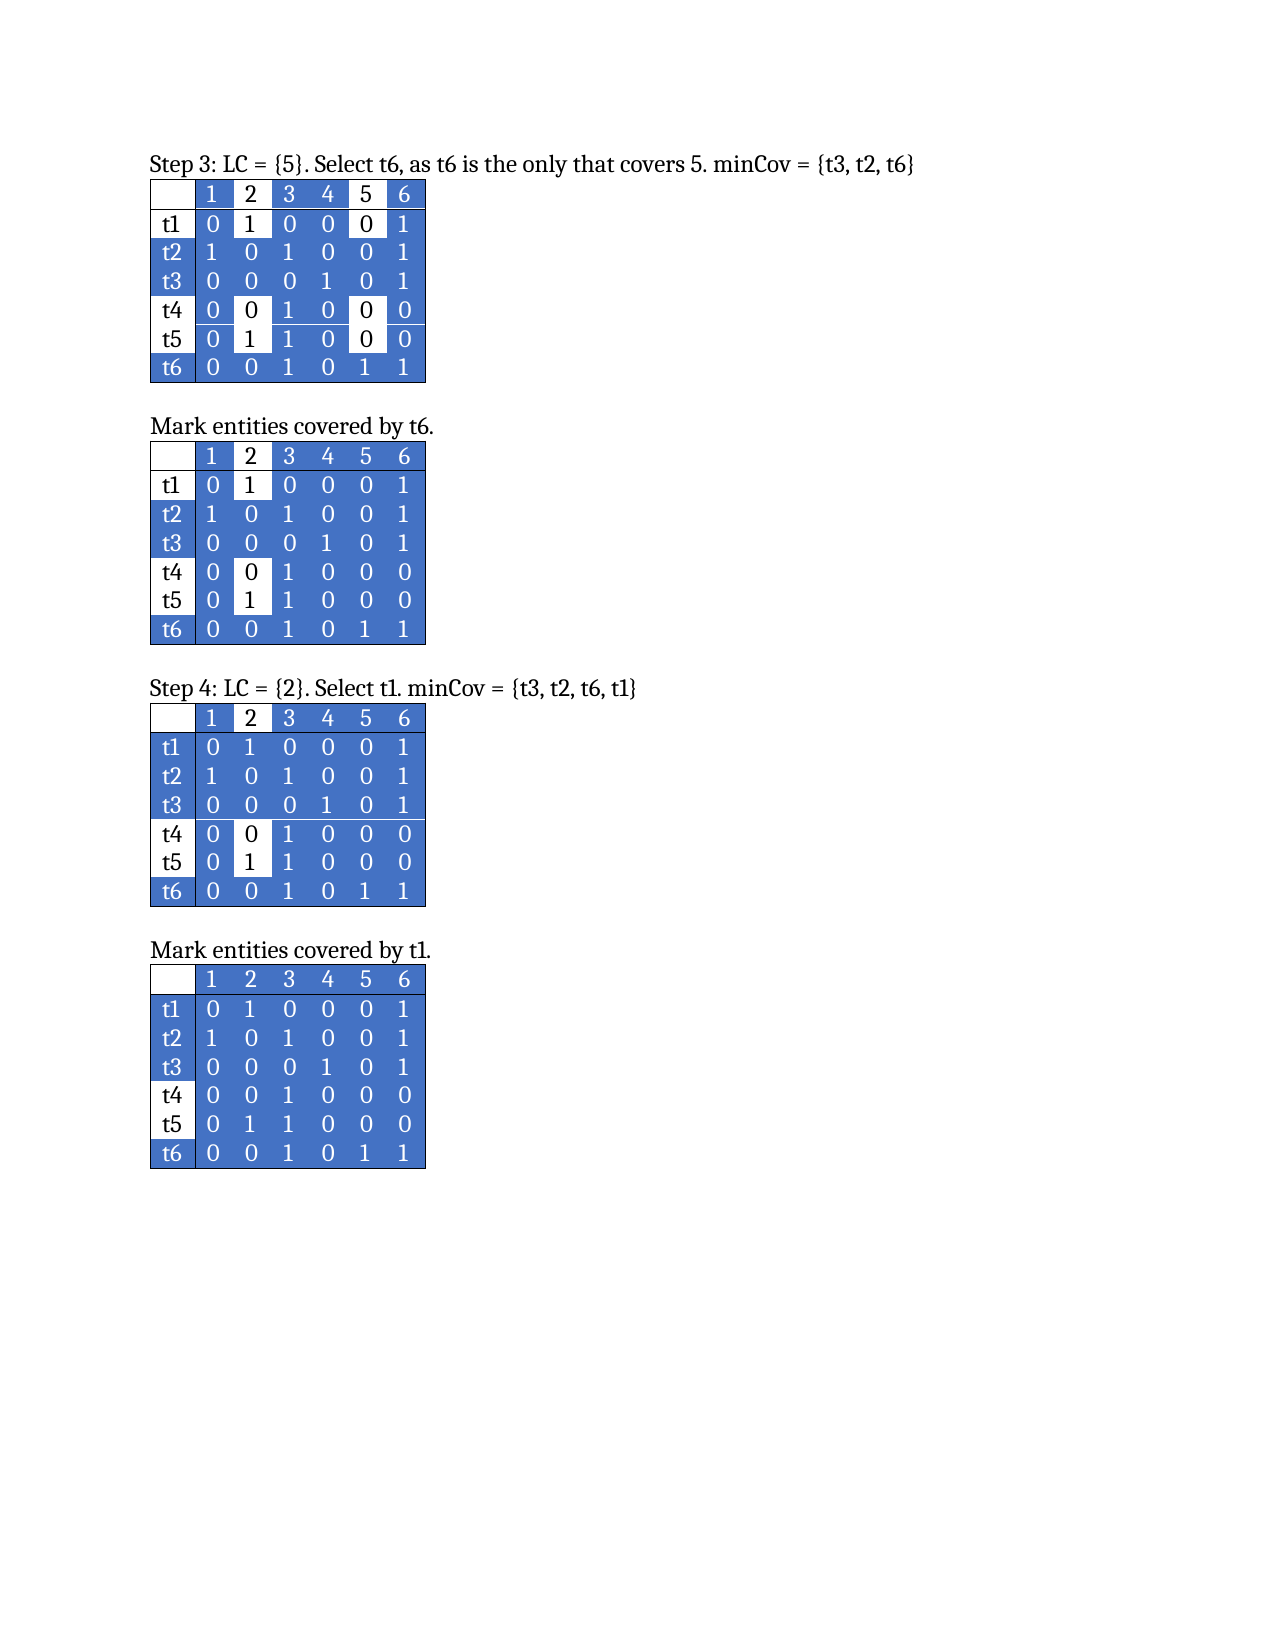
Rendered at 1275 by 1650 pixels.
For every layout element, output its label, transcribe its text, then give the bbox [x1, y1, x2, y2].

table_cell 0 [272, 995, 310, 1024]
table_cell 0 [310, 353, 349, 382]
table_header 4 [310, 442, 349, 470]
table_cell 1 [272, 615, 310, 644]
table_cell 0 [272, 791, 310, 819]
table_cell 0 [196, 296, 234, 324]
table_cell t4 [151, 296, 195, 324]
table_cell 1 [272, 1110, 310, 1139]
table_cell 0 [234, 1081, 272, 1110]
table_cell 0 [196, 353, 234, 382]
table_cell 1 [272, 586, 310, 615]
table_cell 0 [349, 848, 387, 877]
table_cell t2 [151, 762, 195, 791]
table_cell t6 [151, 615, 195, 644]
table_cell 0 [234, 762, 272, 791]
table_cell 1 [349, 353, 387, 382]
table_cell 1 [387, 877, 425, 906]
table_header 6 [387, 704, 425, 732]
table_cell 0 [387, 1110, 425, 1139]
table_cell 1 [387, 500, 425, 529]
table_header 5 [349, 704, 387, 732]
table_cell 1 [387, 238, 425, 267]
table_cell 0 [349, 1081, 387, 1110]
table_header 6 [387, 180, 425, 208]
table_cell 0 [234, 500, 272, 529]
table_header 5 [349, 965, 387, 994]
table_cell 0 [310, 325, 349, 353]
table_cell 0 [310, 1024, 349, 1053]
table_cell 0 [349, 1053, 387, 1081]
table_cell 1 [234, 995, 272, 1024]
table_cell 0 [349, 1024, 387, 1053]
table_cell 0 [310, 615, 349, 644]
table_cell t5 [151, 848, 195, 877]
table_cell 0 [387, 848, 425, 877]
table_cell 1 [387, 995, 425, 1024]
table_cell 0 [196, 529, 234, 558]
table_cell 0 [196, 733, 234, 762]
table_cell 0 [310, 296, 349, 324]
table_header 6 [387, 965, 425, 994]
table_cell 0 [196, 267, 234, 296]
table_cell 0 [196, 558, 234, 586]
table_cell t1 [151, 733, 195, 762]
table_header 1 [196, 704, 234, 732]
table_cell 1 [387, 1024, 425, 1053]
text Mark entities covered by t6. [150, 412, 1125, 441]
table_cell 0 [196, 848, 234, 877]
table_cell 1 [387, 353, 425, 382]
table_cell t6 [151, 353, 195, 382]
table_header [151, 965, 195, 994]
table_cell 0 [234, 791, 272, 819]
table_cell t5 [151, 586, 195, 615]
table_cell 0 [272, 529, 310, 558]
table_cell 1 [234, 586, 272, 615]
table_cell 1 [310, 791, 349, 819]
table_header 4 [310, 180, 349, 208]
table_cell t3 [151, 1053, 195, 1081]
table_cell 0 [310, 471, 349, 500]
table_header 4 [310, 704, 349, 732]
table_cell 0 [349, 820, 387, 848]
table_cell t6 [151, 877, 195, 906]
table_cell 1 [387, 762, 425, 791]
table_cell 0 [349, 733, 387, 762]
table_cell 1 [272, 1139, 310, 1168]
table_cell 0 [234, 558, 272, 586]
table_cell 1 [272, 325, 310, 353]
table_cell 1 [234, 210, 272, 238]
table_cell 0 [310, 210, 349, 238]
table_cell 1 [234, 325, 272, 353]
table_cell 1 [387, 267, 425, 296]
table_cell t5 [151, 325, 195, 353]
table_cell 0 [310, 1081, 349, 1110]
table_cell 1 [234, 733, 272, 762]
table_cell 0 [234, 877, 272, 906]
table_cell 0 [387, 586, 425, 615]
table_cell 1 [387, 1139, 425, 1168]
table_cell 0 [234, 820, 272, 848]
table_cell 1 [272, 1081, 310, 1110]
table_header [151, 180, 195, 208]
table_cell 1 [310, 529, 349, 558]
table_cell 1 [272, 296, 310, 324]
table_header 5 [349, 442, 387, 470]
table_cell t1 [151, 995, 195, 1024]
table_cell 0 [387, 325, 425, 353]
table_cell 0 [196, 210, 234, 238]
table_cell 0 [196, 1081, 234, 1110]
table_header 6 [387, 442, 425, 470]
table_cell 0 [310, 848, 349, 877]
table_header [151, 442, 195, 470]
table_cell 1 [234, 848, 272, 877]
table_cell 1 [234, 471, 272, 500]
table_cell 1 [196, 1024, 234, 1053]
table_cell t5 [151, 1110, 195, 1139]
table_cell 0 [272, 471, 310, 500]
table_header 3 [272, 442, 310, 470]
table_cell 0 [387, 558, 425, 586]
table_cell 1 [310, 1053, 349, 1081]
table_cell 0 [272, 210, 310, 238]
table_cell t2 [151, 500, 195, 529]
table_header 1 [196, 442, 234, 470]
table_cell 1 [196, 762, 234, 791]
table_header 2 [234, 704, 272, 732]
table_header 2 [234, 965, 272, 994]
table_cell 0 [234, 529, 272, 558]
table_cell 0 [349, 586, 387, 615]
table_cell 1 [387, 615, 425, 644]
table_cell 0 [349, 529, 387, 558]
table_cell 0 [196, 1110, 234, 1139]
table_cell 0 [349, 762, 387, 791]
table_header 4 [310, 965, 349, 994]
table_header [151, 704, 195, 732]
table_cell 1 [272, 848, 310, 877]
table_cell 1 [387, 471, 425, 500]
table_cell 0 [349, 1110, 387, 1139]
table_cell 0 [196, 1139, 234, 1168]
table_cell 0 [349, 296, 387, 324]
table_cell 0 [196, 615, 234, 644]
table_cell 1 [310, 267, 349, 296]
table_cell 1 [272, 877, 310, 906]
table_cell 1 [387, 529, 425, 558]
table_cell 1 [387, 733, 425, 762]
table_header 2 [234, 442, 272, 470]
table_cell t3 [151, 267, 195, 296]
table_cell 0 [234, 238, 272, 267]
text Step 3: LC = {5}. Select t6, as t6 is the only that covers 5. minCov = {t3, t2, t6} [150, 150, 1125, 179]
table_cell 0 [310, 733, 349, 762]
table_cell 0 [310, 762, 349, 791]
table_cell 0 [387, 296, 425, 324]
table_cell 0 [196, 877, 234, 906]
table_cell 0 [272, 733, 310, 762]
table_cell t1 [151, 210, 195, 238]
table_header 1 [196, 965, 234, 994]
table_cell 0 [234, 1024, 272, 1053]
table_cell 0 [196, 820, 234, 848]
table_cell 0 [234, 353, 272, 382]
table_cell 0 [196, 1053, 234, 1081]
table_cell 0 [349, 500, 387, 529]
table_cell 1 [387, 1053, 425, 1081]
table_header 2 [234, 180, 272, 208]
table_cell t3 [151, 529, 195, 558]
table_cell 0 [349, 471, 387, 500]
text Step 4: LC = {2}. Select t1. minCov = {t3, t2, t6, t1} [150, 674, 1125, 702]
table_cell 0 [349, 325, 387, 353]
table_cell t2 [151, 238, 195, 267]
table_cell 0 [349, 238, 387, 267]
table_cell 1 [272, 1024, 310, 1053]
table_cell t2 [151, 1024, 195, 1053]
table_cell 0 [310, 586, 349, 615]
table_cell 1 [272, 558, 310, 586]
table_cell 0 [310, 877, 349, 906]
table_cell 0 [234, 615, 272, 644]
table_cell 0 [310, 500, 349, 529]
table_cell 0 [387, 1081, 425, 1110]
table_cell 0 [310, 238, 349, 267]
table_cell 1 [272, 762, 310, 791]
text Mark entities covered by t1. [150, 936, 1125, 964]
table_cell 1 [234, 1110, 272, 1139]
table_cell 1 [272, 820, 310, 848]
table_cell 0 [349, 267, 387, 296]
table_cell 0 [272, 267, 310, 296]
table_header 1 [196, 180, 234, 208]
table_header 3 [272, 704, 310, 732]
table_cell 1 [349, 615, 387, 644]
table_cell 0 [310, 1110, 349, 1139]
table_cell t3 [151, 791, 195, 819]
table_header 3 [272, 180, 310, 208]
table_cell t4 [151, 1081, 195, 1110]
table_cell t6 [151, 1139, 195, 1168]
table_cell 1 [349, 1139, 387, 1168]
table_cell 0 [196, 471, 234, 500]
table_cell 1 [272, 353, 310, 382]
table_cell 0 [196, 586, 234, 615]
table_cell 1 [349, 877, 387, 906]
table_header 5 [349, 180, 387, 208]
table_cell t4 [151, 558, 195, 586]
table_cell 0 [310, 995, 349, 1024]
table_cell 1 [272, 500, 310, 529]
table_cell 0 [349, 995, 387, 1024]
table_cell 0 [272, 1053, 310, 1081]
table_cell 0 [387, 820, 425, 848]
table_cell 0 [310, 1139, 349, 1168]
table_cell t1 [151, 471, 195, 500]
table_cell 0 [196, 325, 234, 353]
table_cell 0 [349, 791, 387, 819]
table_header 3 [272, 965, 310, 994]
table_cell 0 [349, 558, 387, 586]
table_cell 0 [234, 296, 272, 324]
table_cell 1 [196, 500, 234, 529]
table_cell t4 [151, 820, 195, 848]
table_cell 0 [234, 1139, 272, 1168]
table_cell 0 [196, 995, 234, 1024]
table_cell 1 [387, 210, 425, 238]
table_cell 0 [234, 1053, 272, 1081]
table_cell 0 [349, 210, 387, 238]
table_cell 0 [196, 791, 234, 819]
table_cell 1 [272, 238, 310, 267]
table_cell 1 [196, 238, 234, 267]
table_cell 1 [387, 791, 425, 819]
table_cell 0 [310, 558, 349, 586]
table_cell 0 [234, 267, 272, 296]
table_cell 0 [310, 820, 349, 848]
